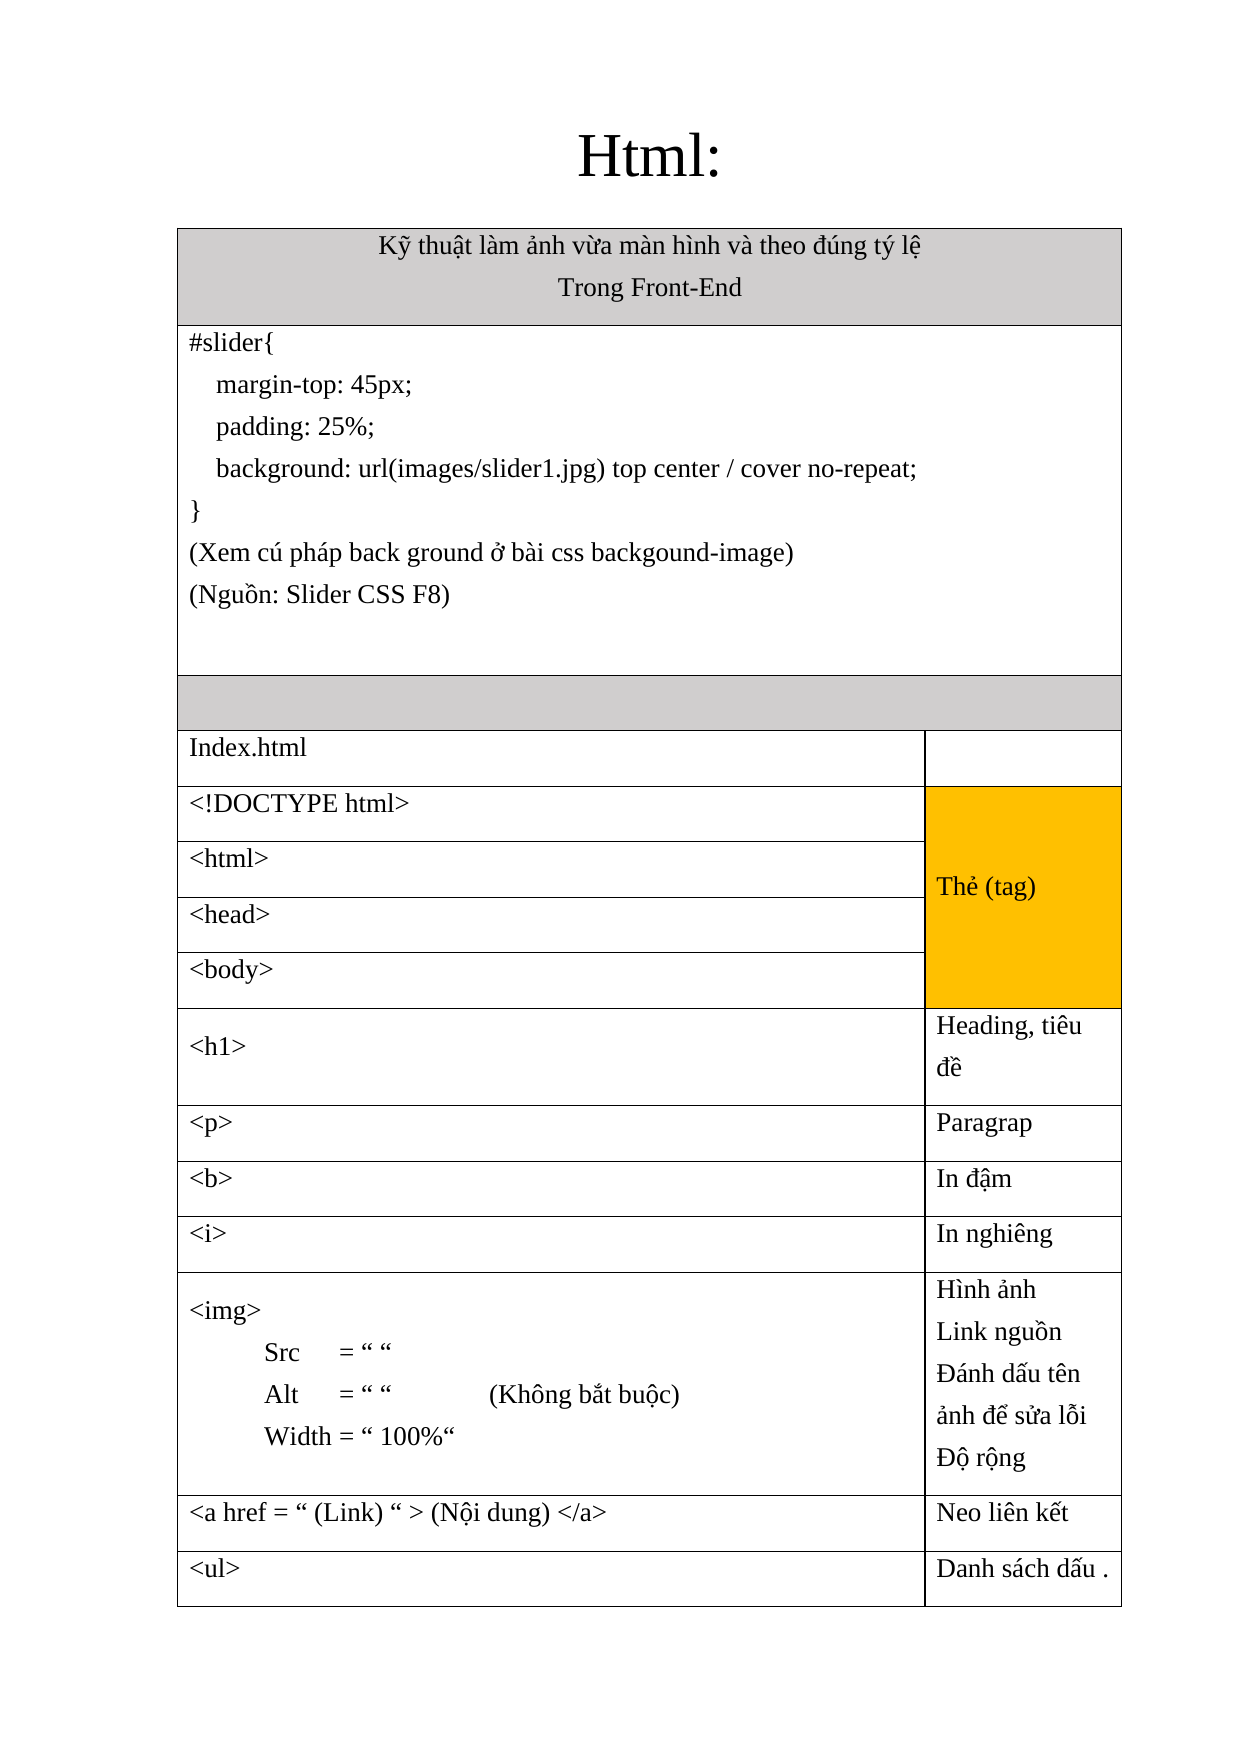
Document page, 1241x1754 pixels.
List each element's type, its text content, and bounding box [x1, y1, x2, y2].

table_cell <i> [178, 1217, 924, 1272]
table_cell <h1> [178, 1009, 924, 1105]
table_cell Index.html [178, 731, 924, 786]
table_cell <b> [178, 1162, 924, 1216]
table_cell In đậm [926, 1162, 1121, 1216]
table_cell <ul> <li> * 4 <ol> [178, 1552, 924, 1606]
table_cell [926, 1552, 1121, 1606]
table_cell Heading, tiêu đề [926, 1009, 1121, 1105]
table_cell Hình ảnh Link nguồn Đánh dấu tên ảnh để sửa lỗi Độ rộng [926, 1273, 1121, 1495]
table_cell Thẻ (tag) [926, 787, 1121, 1008]
table_header Kỹ thuật làm ảnh vừa màn hình và theo đúng tý lệ Trong Front-End [178, 229, 1121, 325]
table_cell <p> [178, 1106, 924, 1161]
table_cell #slider{ margin-top: 45px; padding: 25%; background: url(images/slider1.jpg) top center / cover no-repeat; } (Xem cú pháp back ground ở bài css backgound-image) (Nguồn: Slider CSS F8) [178, 326, 1121, 674]
table_cell <html> [178, 842, 924, 897]
table_cell Paragrap [926, 1106, 1121, 1161]
table_cell Neo liên kết [926, 1496, 1121, 1551]
table_cell <head> [178, 898, 924, 952]
table_cell <!DOCTYPE html> [178, 787, 924, 841]
table_cell <a href = “ (Link) “ > (Nội dung) </a> [178, 1496, 924, 1551]
table_cell <img> Src = “ “ Alt = “ “ (Không bắt buộc) Width = “ 100%“ [178, 1273, 924, 1495]
table_cell In nghiêng [926, 1217, 1121, 1272]
table_cell [178, 676, 1121, 730]
table_cell [926, 731, 1121, 786]
table_cell <body> [178, 953, 924, 1008]
text Html: [177, 118, 1122, 190]
